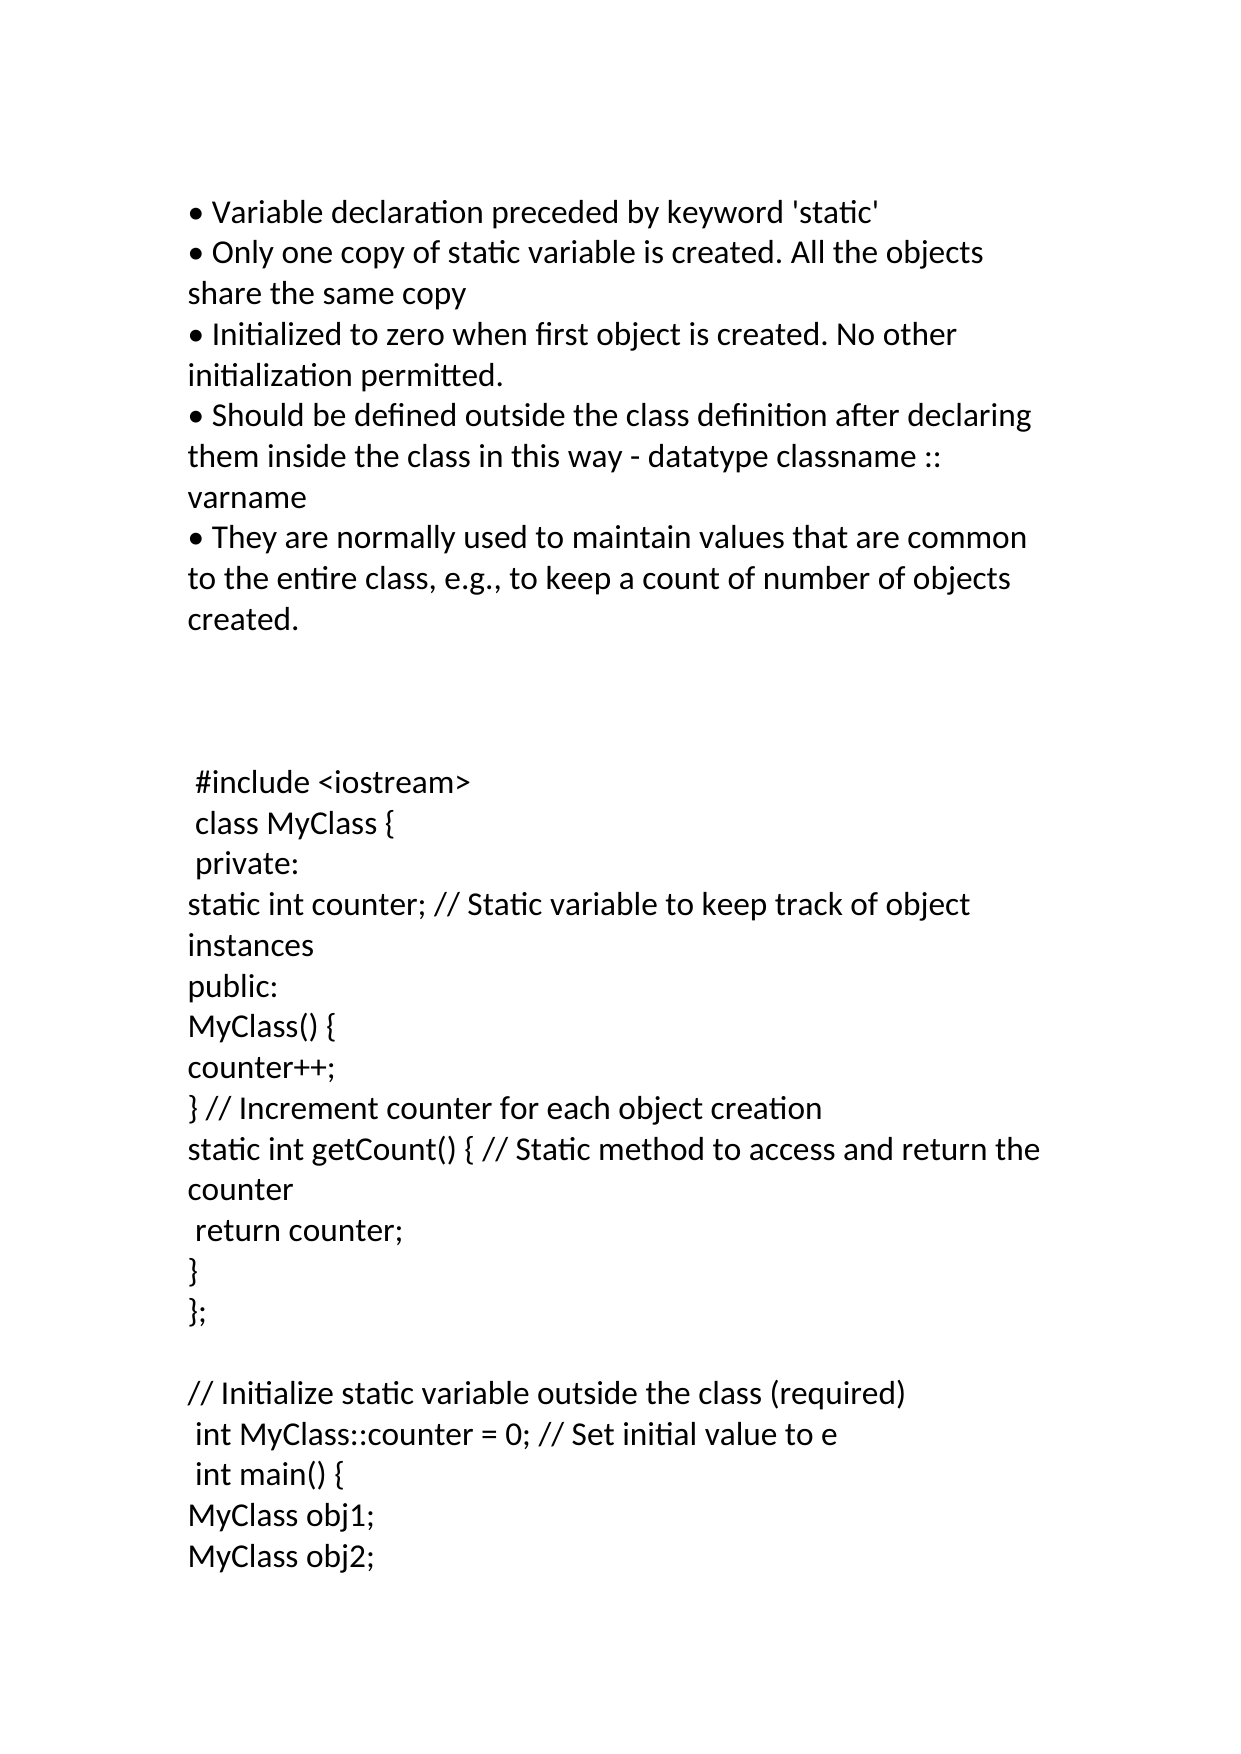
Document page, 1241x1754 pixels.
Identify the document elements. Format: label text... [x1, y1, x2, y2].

text • Only one copy of static variable is created. All the objects share the same copy [187, 231, 1053, 313]
text public: [187, 964, 1053, 1005]
text private: [187, 842, 1053, 883]
text MyClass obj1; [187, 1494, 1053, 1535]
text // Initialize static variable outside the class (required) [187, 1372, 1053, 1413]
text int main() { [187, 1453, 1053, 1494]
text • They are normally used to maintain values that are common to the entire class, e.g., to keep a count of number of objects created. [187, 517, 1053, 639]
text • Initialized to zero when first object is created. No other initialization permitted. [187, 313, 1053, 394]
text counter++; [187, 1046, 1053, 1087]
text #include <iostream> [187, 761, 1053, 802]
text return counter; [187, 1209, 1053, 1250]
text int MyClass::counter = 0; // Set initial value to e [187, 1413, 1053, 1453]
text • Should be defined outside the class definition after declaring them inside the class in this way - datatype classname :: varname [187, 394, 1053, 517]
text MyClass() { [187, 1005, 1053, 1046]
text static int getCount() { // Static method to access and return the counter [187, 1127, 1053, 1209]
text static int counter; // Static variable to keep track of object instances [187, 883, 1053, 964]
text MyClass obj2; [187, 1535, 1053, 1576]
text } // Increment counter for each object creation [187, 1087, 1053, 1127]
text }; [187, 1290, 1053, 1331]
text • Variable declaration preceded by keyword 'static' [187, 191, 1053, 231]
text } [187, 1250, 1053, 1290]
text class MyClass { [187, 802, 1053, 842]
